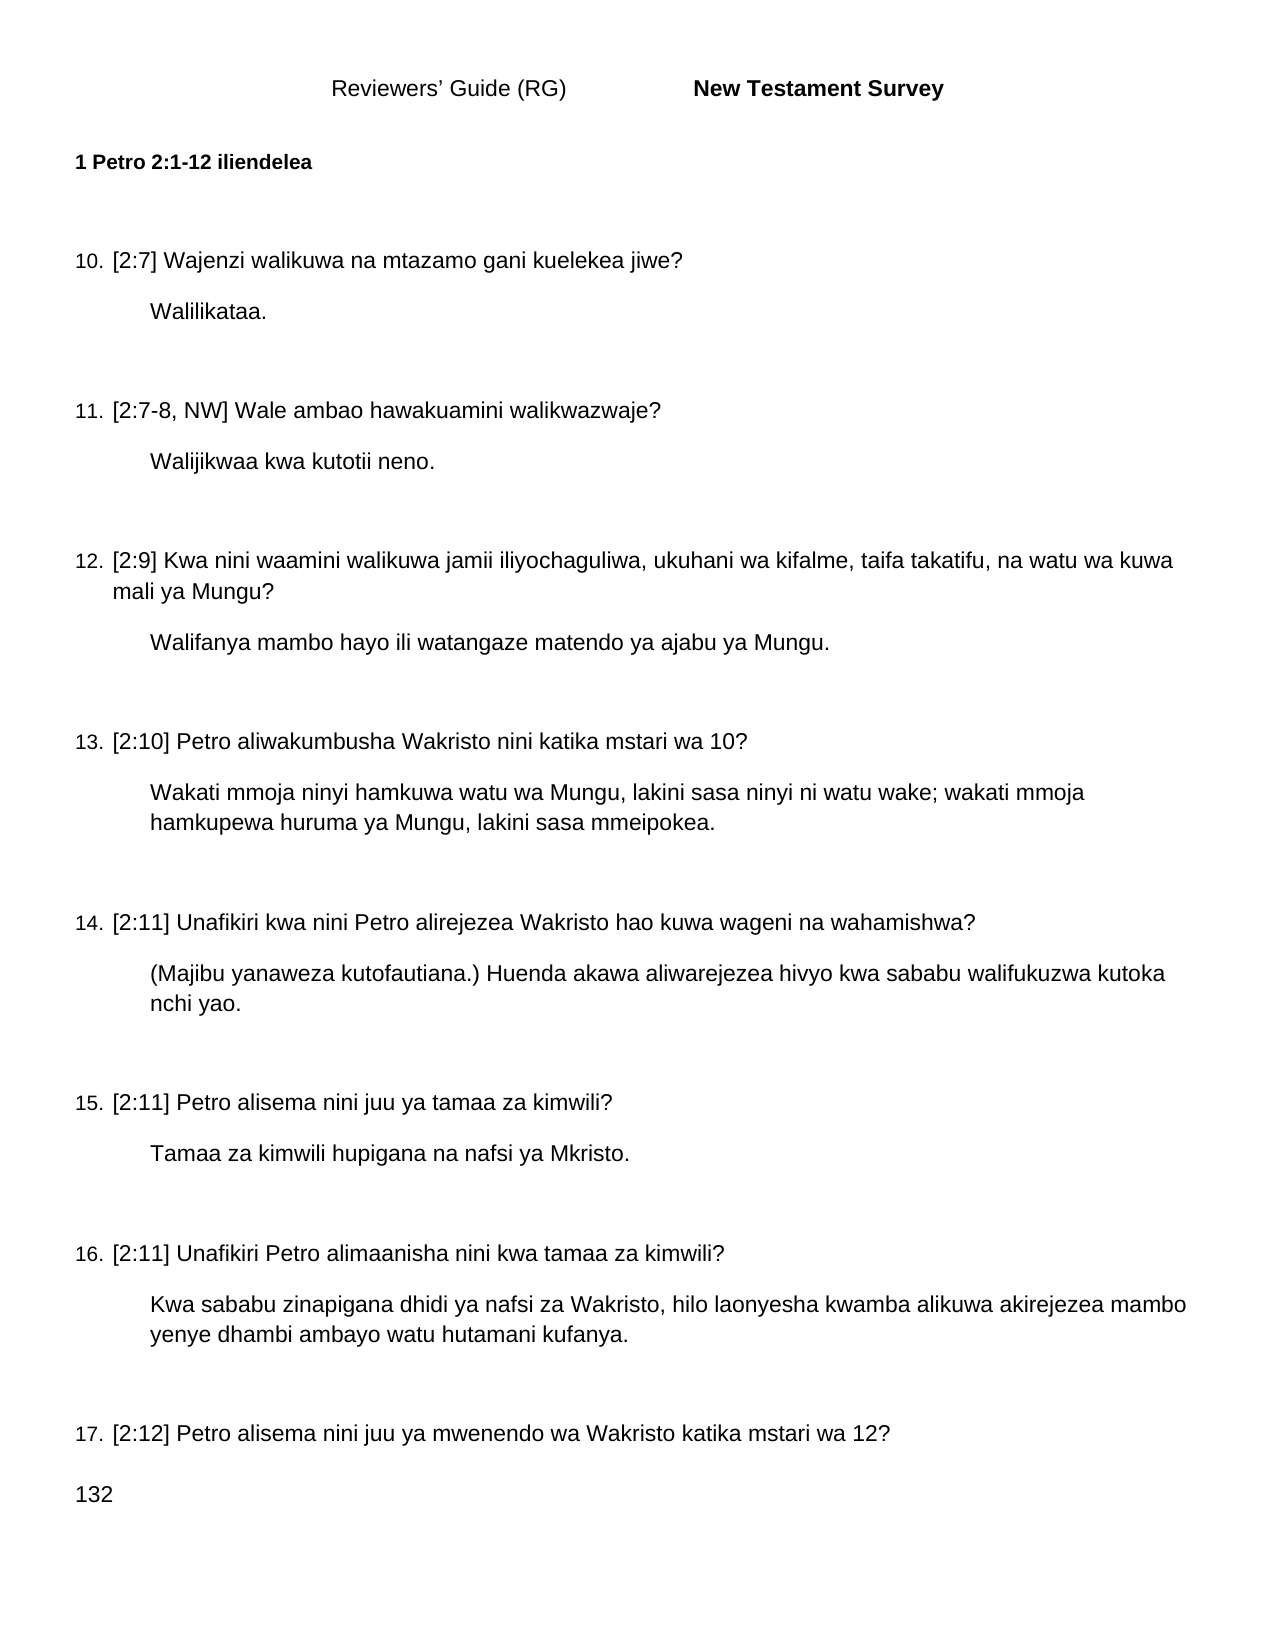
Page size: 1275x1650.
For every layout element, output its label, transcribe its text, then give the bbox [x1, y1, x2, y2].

text Walijikwaa kwa kutotii neno. [150, 448, 1200, 474]
text 1 Petro 2:1-12 iliendelea [75, 150, 1200, 174]
text Walilikataa. [150, 298, 1200, 324]
list [2:11] Unafikiri Petro alimaanisha nini kwa tamaa za kimwili? [75, 1240, 1200, 1266]
list [2:11] Petro alisema nini juu ya tamaa za kimwili? [75, 1089, 1200, 1116]
list [2:11] Unafikiri kwa nini Petro alirejezea Wakristo hao kuwa wageni na wahamishwa? [75, 909, 1200, 935]
list [2:10] Petro aliwakumbusha Wakristo nini katika mstari wa 10? [75, 728, 1200, 754]
list [2:12] Petro alisema nini juu ya mwenendo wa Wakristo katika mstari wa 12? [75, 1420, 1200, 1447]
text Walifanya mambo hayo ili watangaze matendo ya ajabu ya Mungu. [150, 629, 1200, 655]
text Kwa sababu zinapigana dhidi ya nafsi za Wakristo, hilo laonyesha kwamba alikuwa akirejezea mambo yenye dhambi ambayo watu hutamani kufanya. [150, 1291, 1200, 1347]
text Wakati mmoja ninyi hamkuwa watu wa Mungu, lakini sasa ninyi ni watu wake; wakati mmoja hamkupewa huruma ya Mungu, lakini sasa mmeipokea. [150, 779, 1200, 836]
text Tamaa za kimwili hupigana na nafsi ya Mkristo. [150, 1140, 1200, 1167]
list [2:7-8, NW] Wale ambao hawakuamini walikwazwaje? [75, 397, 1200, 423]
text (Majibu yanaweza kutofautiana.) Huenda akawa aliwarejezea hivyo kwa sababu walifukuzwa kutoka nchi yao. [150, 960, 1200, 1016]
list [2:7] Wajenzi walikuwa na mtazamo gani kuelekea jiwe? [75, 247, 1200, 273]
list [2:9] Kwa nini waamini walikuwa jamii iliyochaguliwa, ukuhani wa kifalme, taifa takatifu, na watu wa kuwa mali ya Mungu? [75, 547, 1200, 604]
